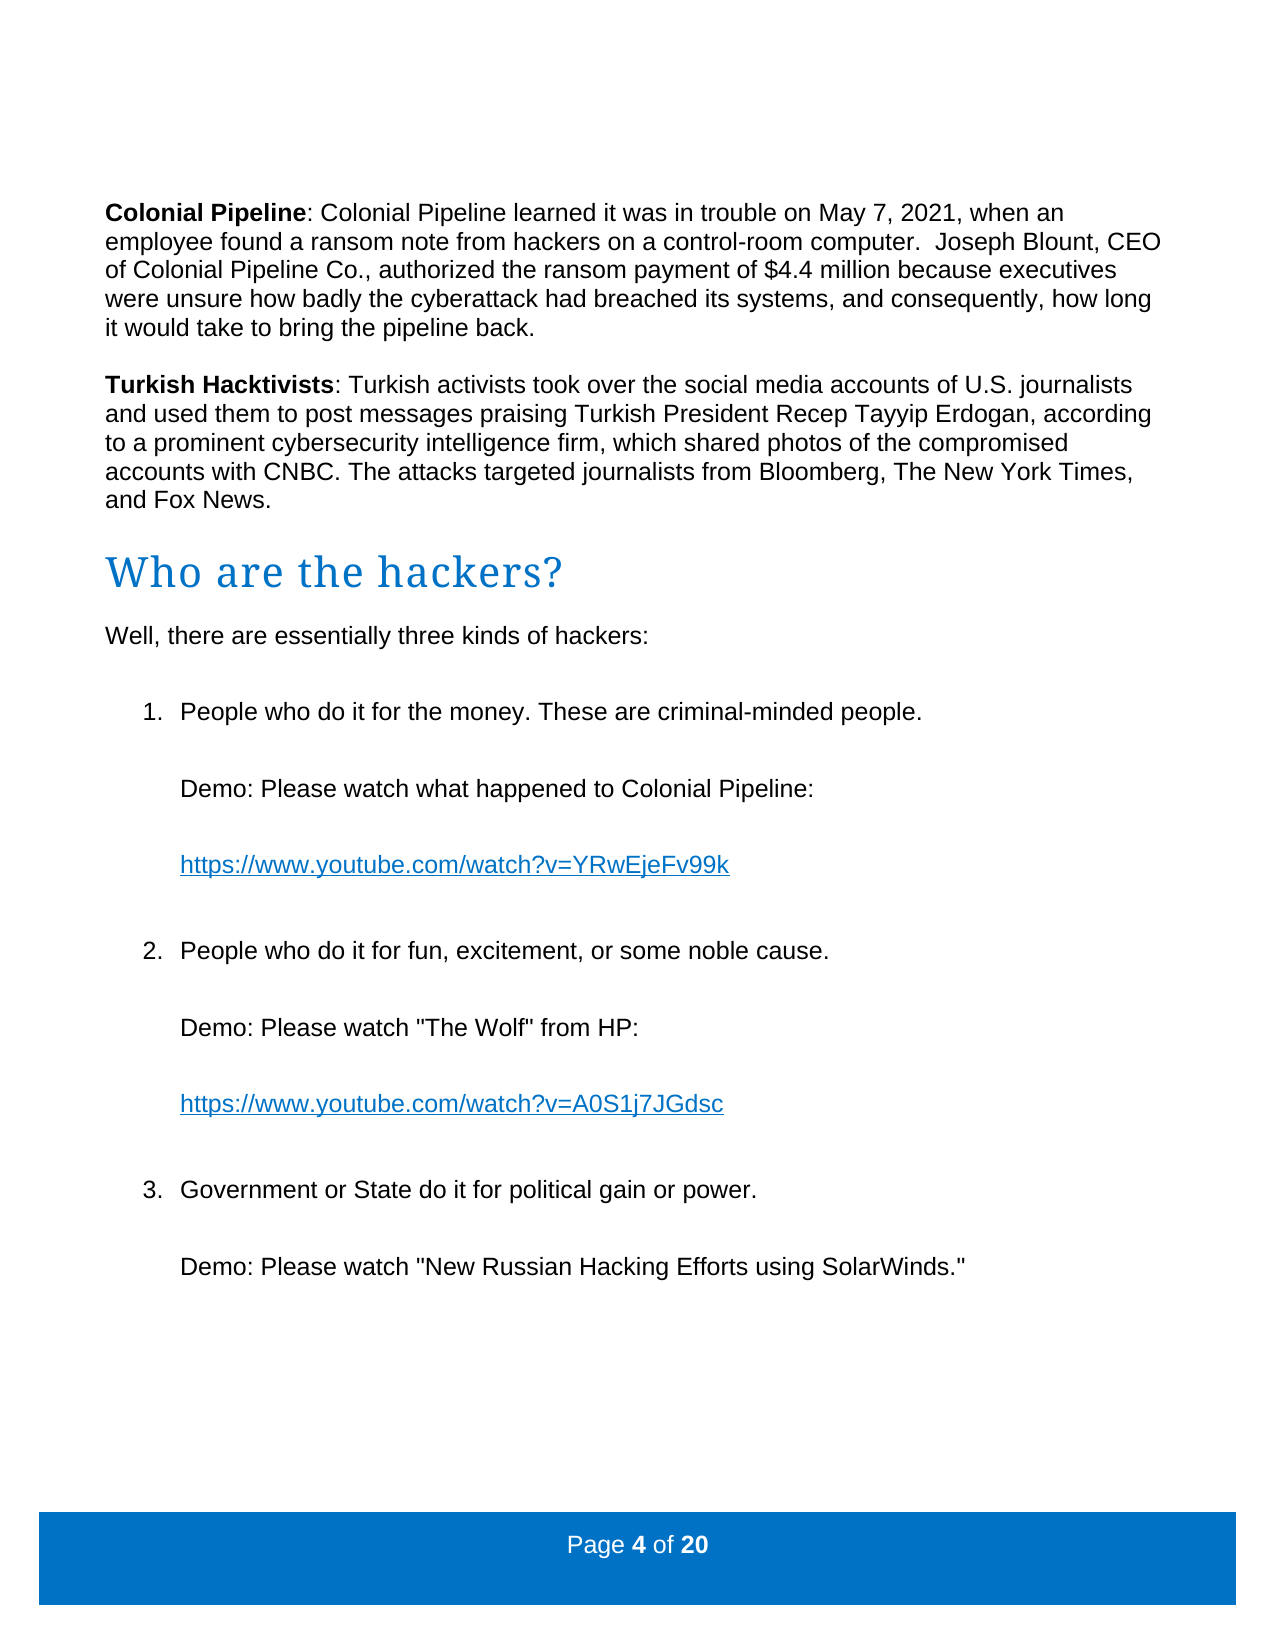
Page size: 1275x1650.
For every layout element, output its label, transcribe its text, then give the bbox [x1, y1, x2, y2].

text Well, there are essentially three kinds of hackers: [105, 621, 1170, 649]
text Demo: Please watch "The Wolf" from HP: [142, 1013, 1170, 1041]
list Government or State do it for political gain or power. [142, 1175, 1170, 1204]
list People who do it for fun, excitement, or some noble cause. [142, 936, 1170, 965]
text Demo: Please watch "New Russian Hacking Efforts using SolarWinds." [142, 1252, 1170, 1281]
text Demo: Please watch what happened to Colonial Pipeline: [142, 773, 1170, 802]
subtitle Turkish Hacktivists: Turkish activists took over the social media accounts of U.S. journalists and used them to post messages praising Turkish President Recep Tayyip Erdogan, according to a prominent cybersecurity intelligence firm, which shared photos of the compromised accounts with CNBC. The attacks targeted journalists from Bloomberg, The New York Times, and Fox News. [105, 371, 1170, 514]
subtitle Who are the hackers? [105, 543, 1170, 600]
list People who do it for the money. These are criminal-minded people. [142, 697, 1170, 726]
list https://www.youtube.com/watch?v=YRwEjeFv99k [180, 850, 1170, 879]
subtitle Colonial Pipeline: Colonial Pipeline learned it was in trouble on May 7, 2021, when an employee found a ransom note from hackers on a control-room computer. Joseph Blount, CEO of Colonial Pipeline Co., authorized the ransom payment of $4.4 million because executives were unsure how badly the cyberattack had breached its systems, and consequently, how long it would take to bring the pipeline back. [105, 198, 1170, 342]
list https://www.youtube.com/watch?v=A0S1j7JGdsc [180, 1089, 1170, 1118]
